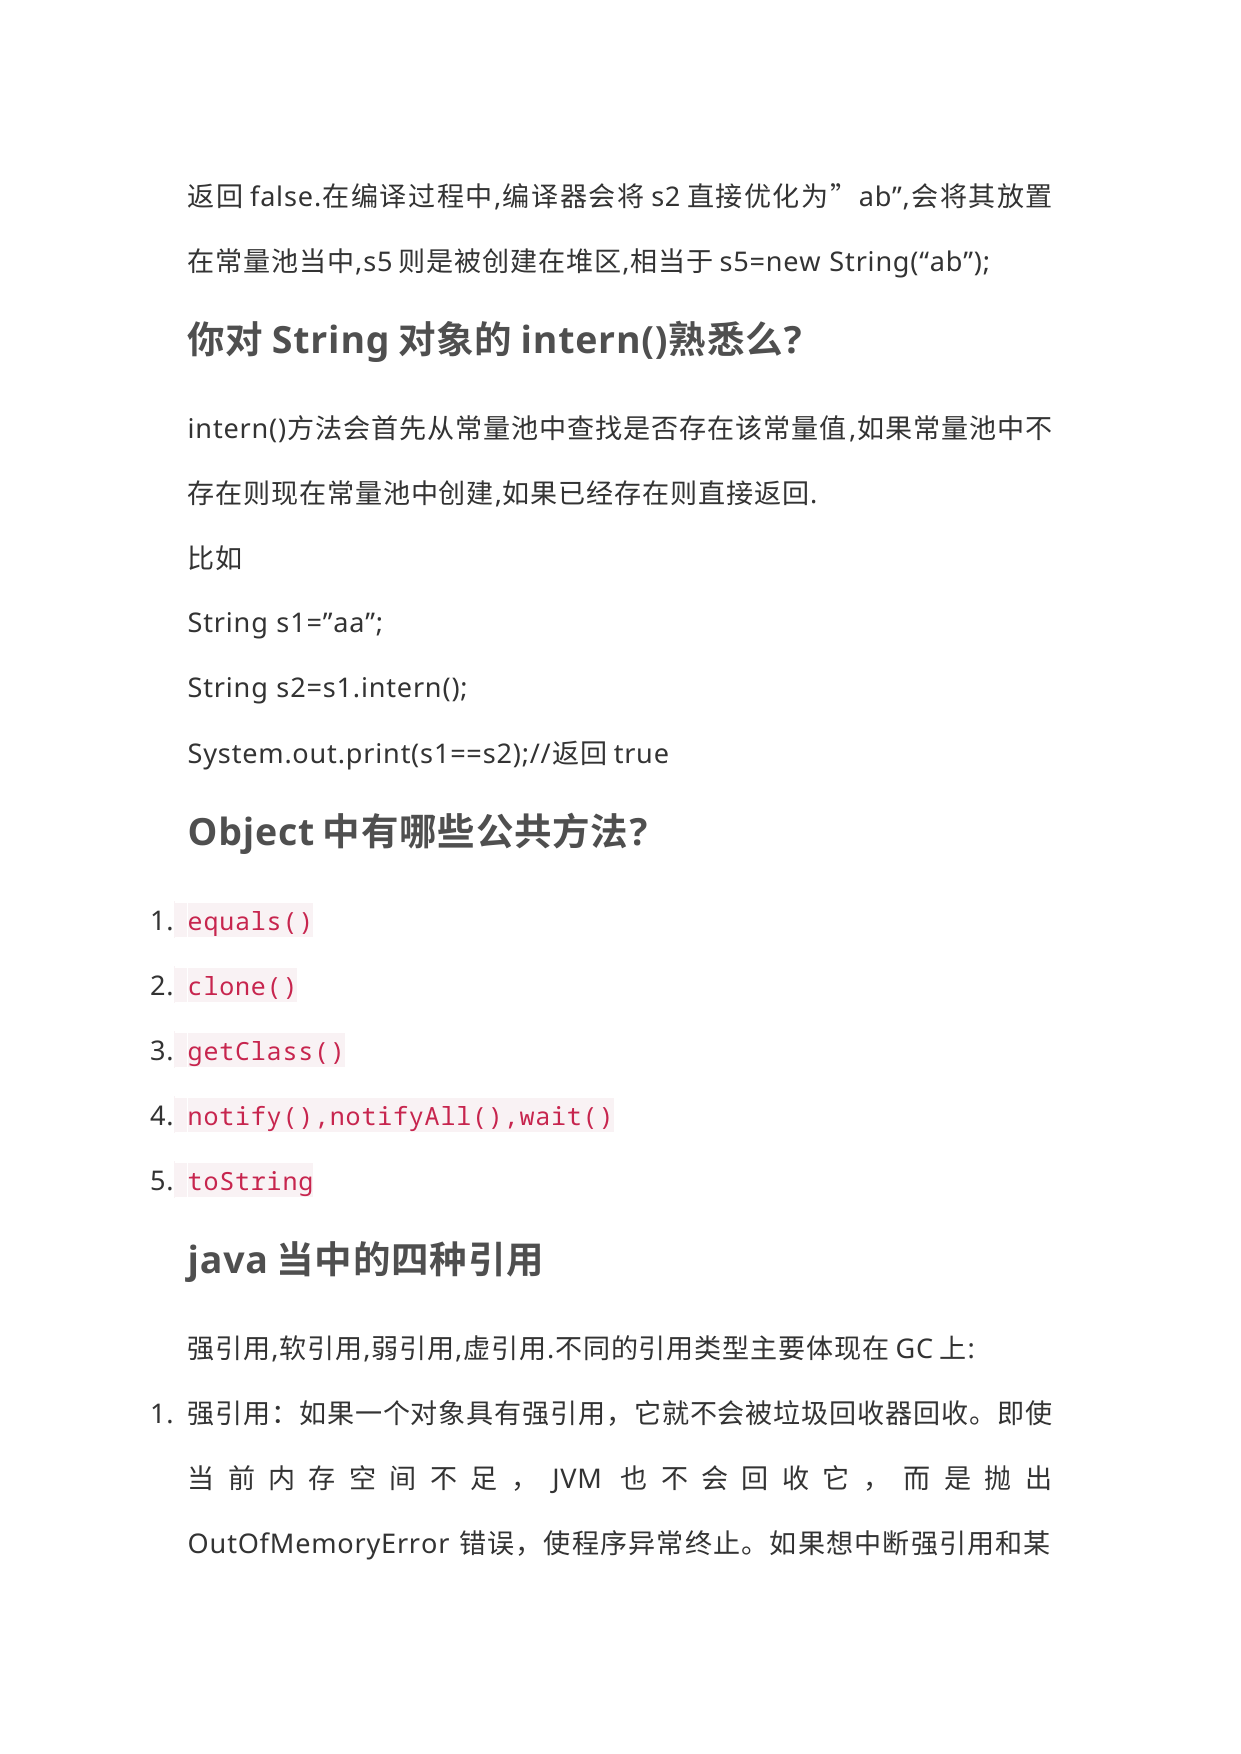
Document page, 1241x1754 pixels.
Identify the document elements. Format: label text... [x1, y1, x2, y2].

text intern()方法会首先从常量池中查找是否存在该常量值,如果常量池中不存在则现在常量池中创建,如果已经存在则直接返回. 比如 String s1=”aa”; String s2=s1.intern(); System.out.print(s1==s2);//返回true [187, 394, 1053, 784]
text 你对String对象的intern()熟悉么? [187, 304, 1053, 369]
text Object中有哪些公共方法? [187, 797, 1053, 862]
list clone() [150, 952, 1053, 1017]
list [150, 1379, 1053, 1574]
text java当中的四种引用 [187, 1224, 1053, 1289]
list getClass() [150, 1017, 1053, 1082]
text 强引用,软引用,弱引用,虚引用.不同的引用类型主要体现在GC上: [187, 1314, 1053, 1379]
text 返回false.在编译过程中,编译器会将s2直接优化为”ab”,会将其放置在常量池当中,s5则是被创建在堆区,相当于s5=new String(“ab”); [187, 162, 1053, 292]
list toString [150, 1147, 1053, 1212]
list equals() [150, 887, 1053, 952]
list notify(),notifyAll(),wait() [150, 1082, 1053, 1147]
